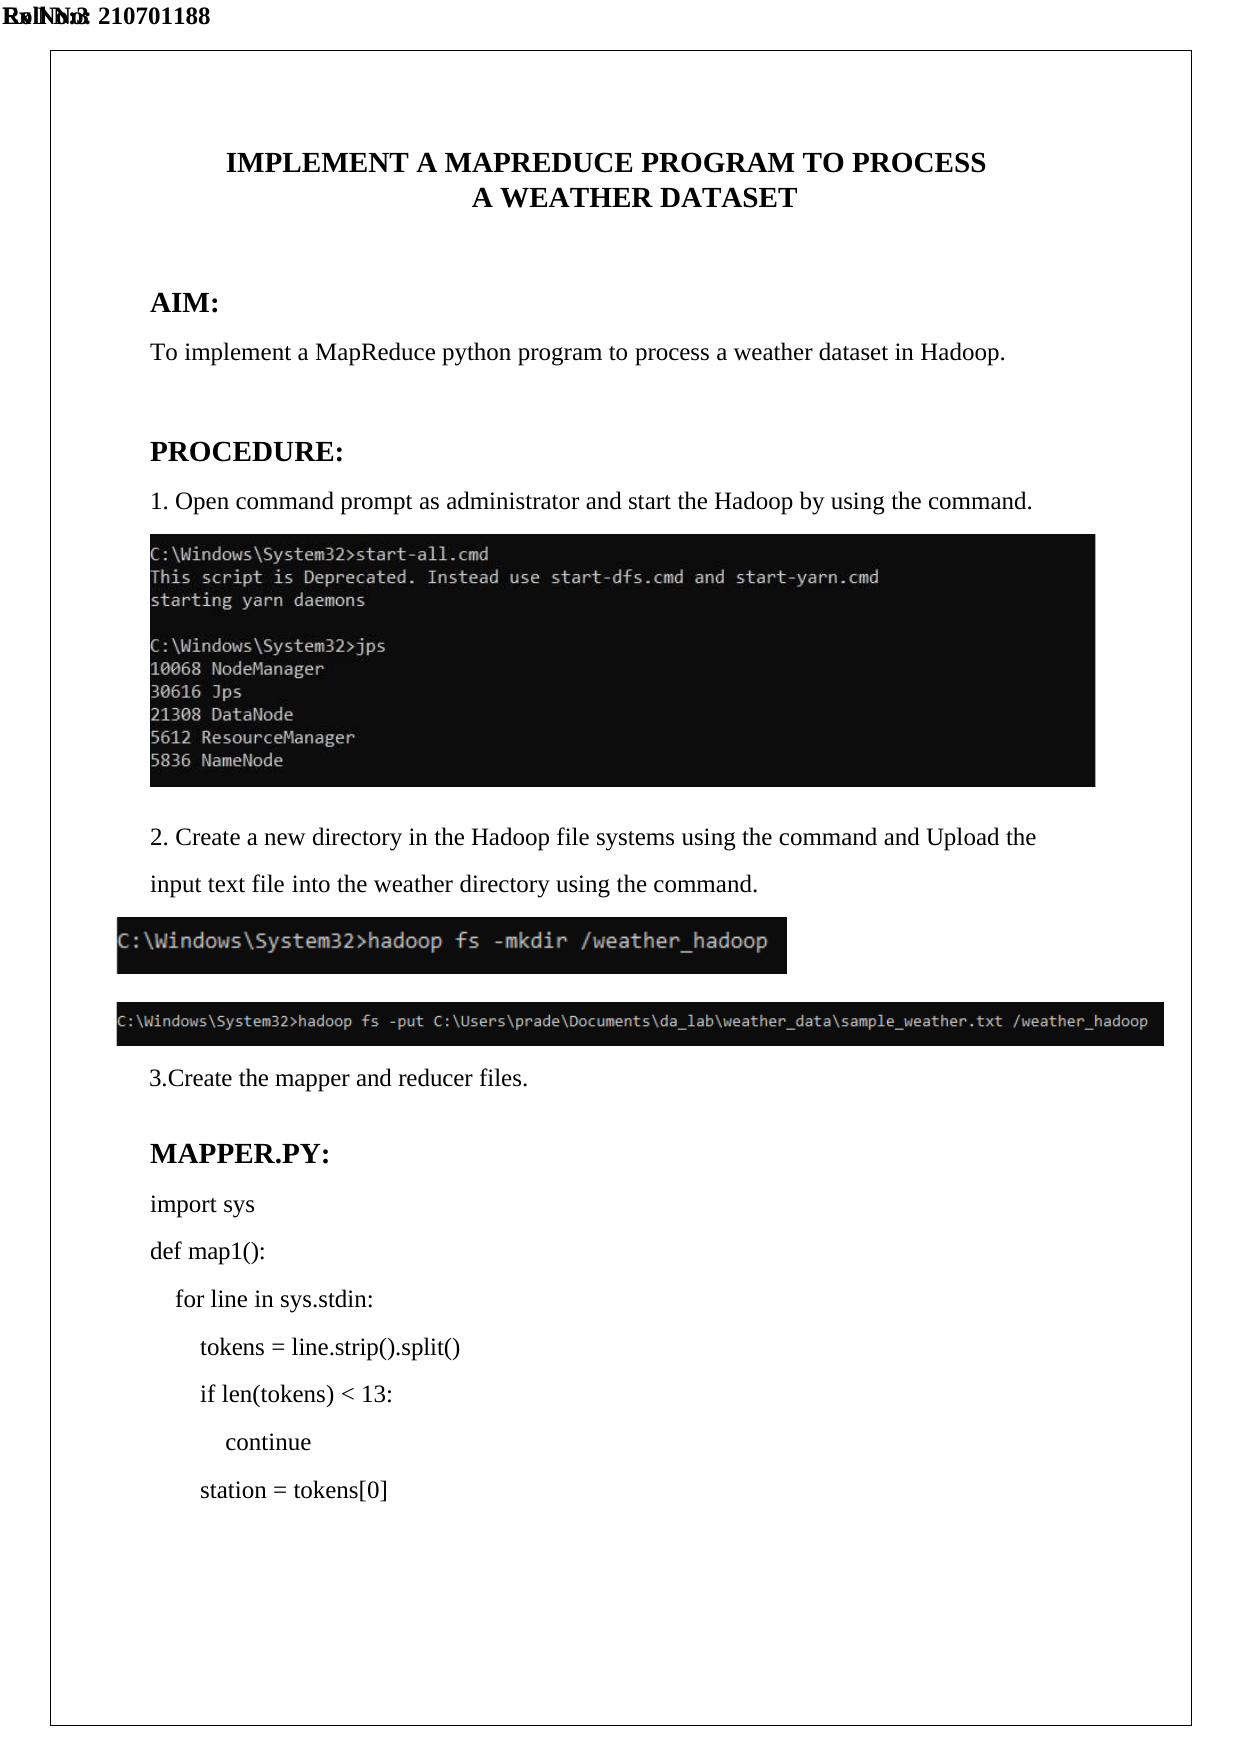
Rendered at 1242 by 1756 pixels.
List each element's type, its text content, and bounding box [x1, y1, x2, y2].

list Create a new directory in the Hadoop file systems using the command and Upload the input text file into the weather directory using the command. [150, 787, 1090, 898]
text tokens = line.strip().split() if len(tokens) < 13: [200, 1332, 460, 1408]
subtitle IMPLEMENT A MAPREDUCE PROGRAM TO PROCESS A WEATHER DATASET [226, 145, 1012, 214]
picture [116, 917, 787, 974]
text import sys def map1(): [150, 1189, 284, 1265]
picture [116, 1002, 1164, 1046]
text AIM: [150, 286, 1165, 319]
subtitle MAPPER.PY: [150, 1137, 1165, 1170]
text for line in sys.stdin: [175, 1284, 1165, 1313]
text continue [225, 1427, 1165, 1456]
list Open command prompt as administrator and start the Hadoop by using the command. [150, 486, 1165, 515]
text To implement a MapReduce python program to process a weather dataset in Hadoop. [150, 337, 1165, 366]
text station = tokens[0] [200, 1475, 1165, 1504]
subtitle PROCEDURE: [150, 434, 1165, 468]
picture [150, 534, 1096, 787]
list Create the mapper and reducer files. [149, 1063, 1165, 1091]
